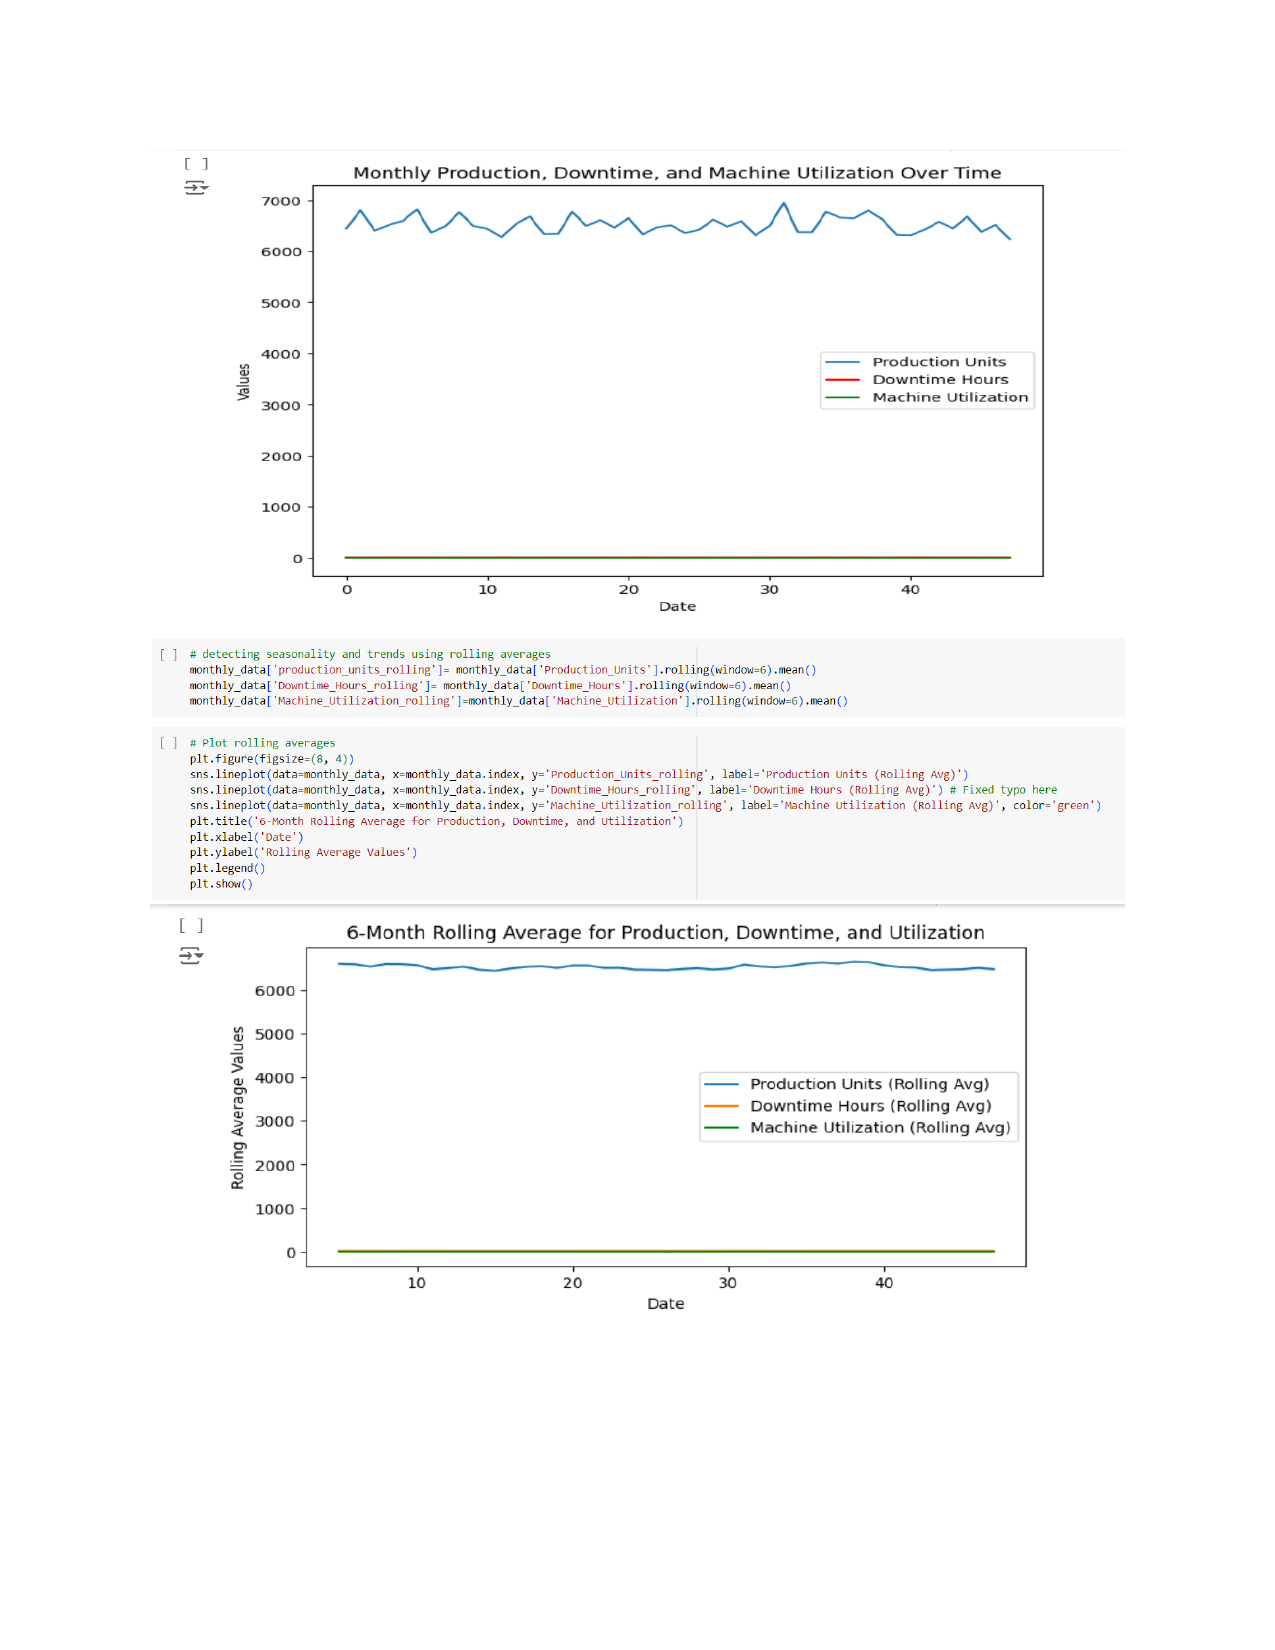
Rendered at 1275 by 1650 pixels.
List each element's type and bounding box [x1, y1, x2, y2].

picture [150, 635, 1125, 901]
picture [150, 150, 1125, 632]
picture [150, 904, 1125, 1325]
